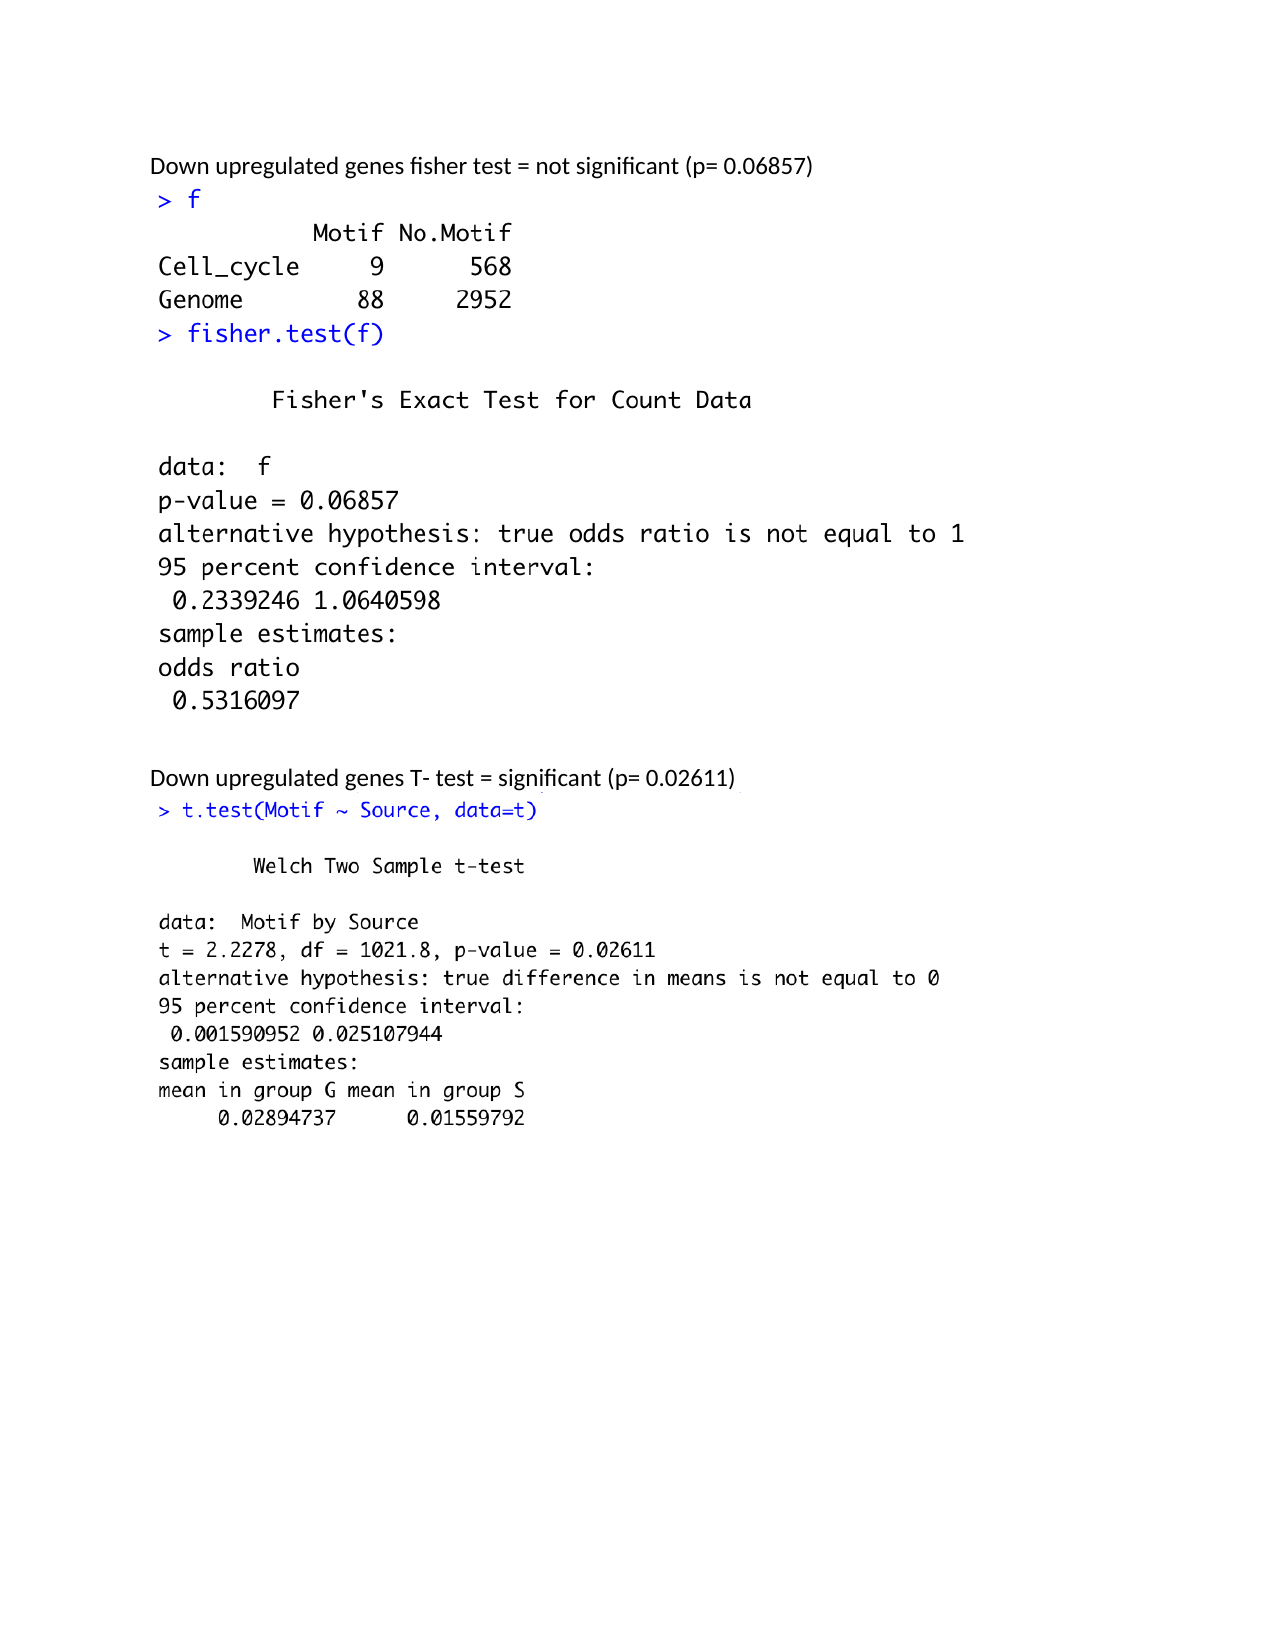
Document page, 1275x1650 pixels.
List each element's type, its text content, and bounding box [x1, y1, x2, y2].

picture [150, 792, 1125, 1156]
picture [150, 180, 1125, 732]
text Down upregulated genes fisher test = not significant (p= 0.06857) [150, 150, 1125, 180]
text Down upregulated genes T- test = significant (p= 0.02611) [150, 762, 1125, 792]
